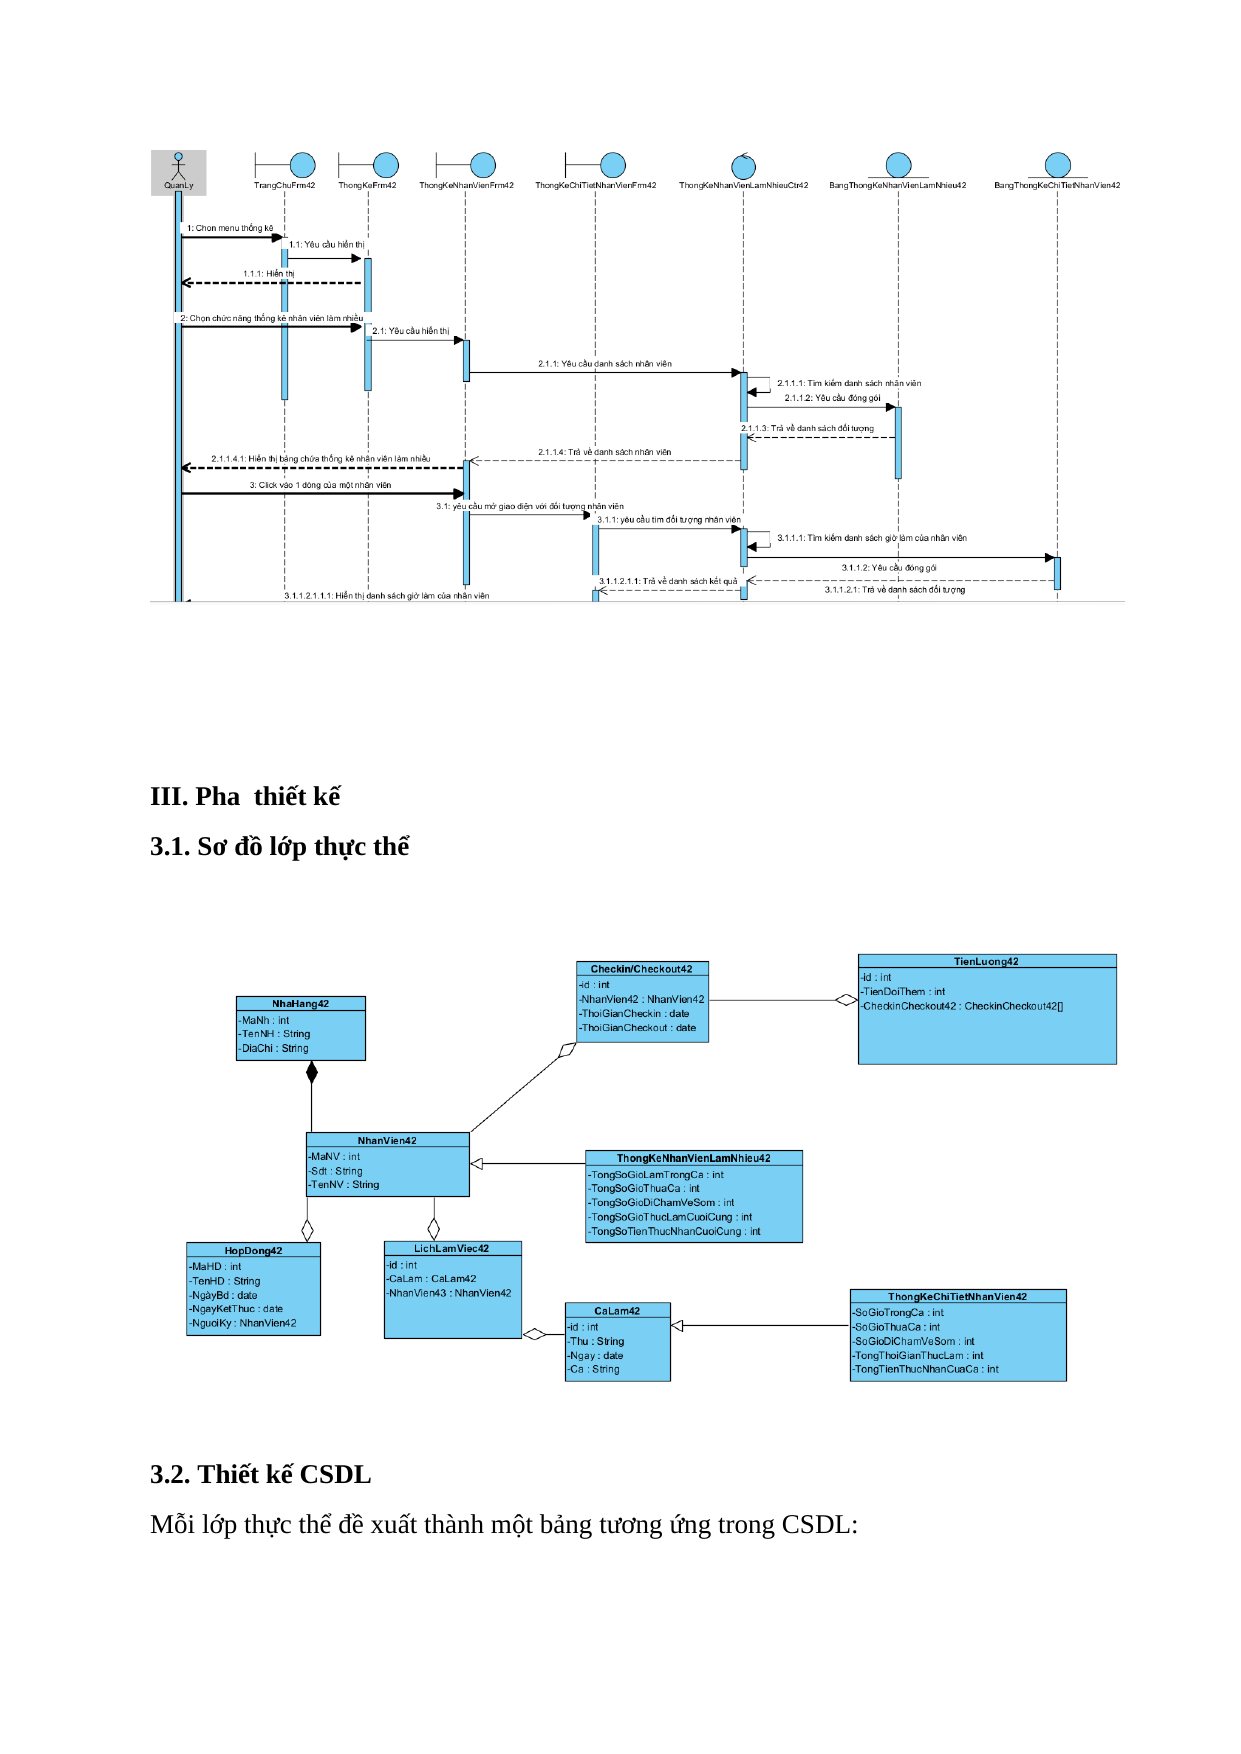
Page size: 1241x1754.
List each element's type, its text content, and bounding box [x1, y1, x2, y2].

picture [150, 150, 1125, 605]
text 3.2. Thiết kế CSDL [150, 1458, 1090, 1489]
text 3.1. Sơ đồ lớp thực thể [150, 830, 1090, 861]
picture [153, 933, 1129, 1385]
text Mỗi lớp thực thể đề xuất thành một bảng tương ứng trong CSDL: [150, 1508, 1090, 1539]
text III. Pha thiết kế [150, 780, 1090, 811]
